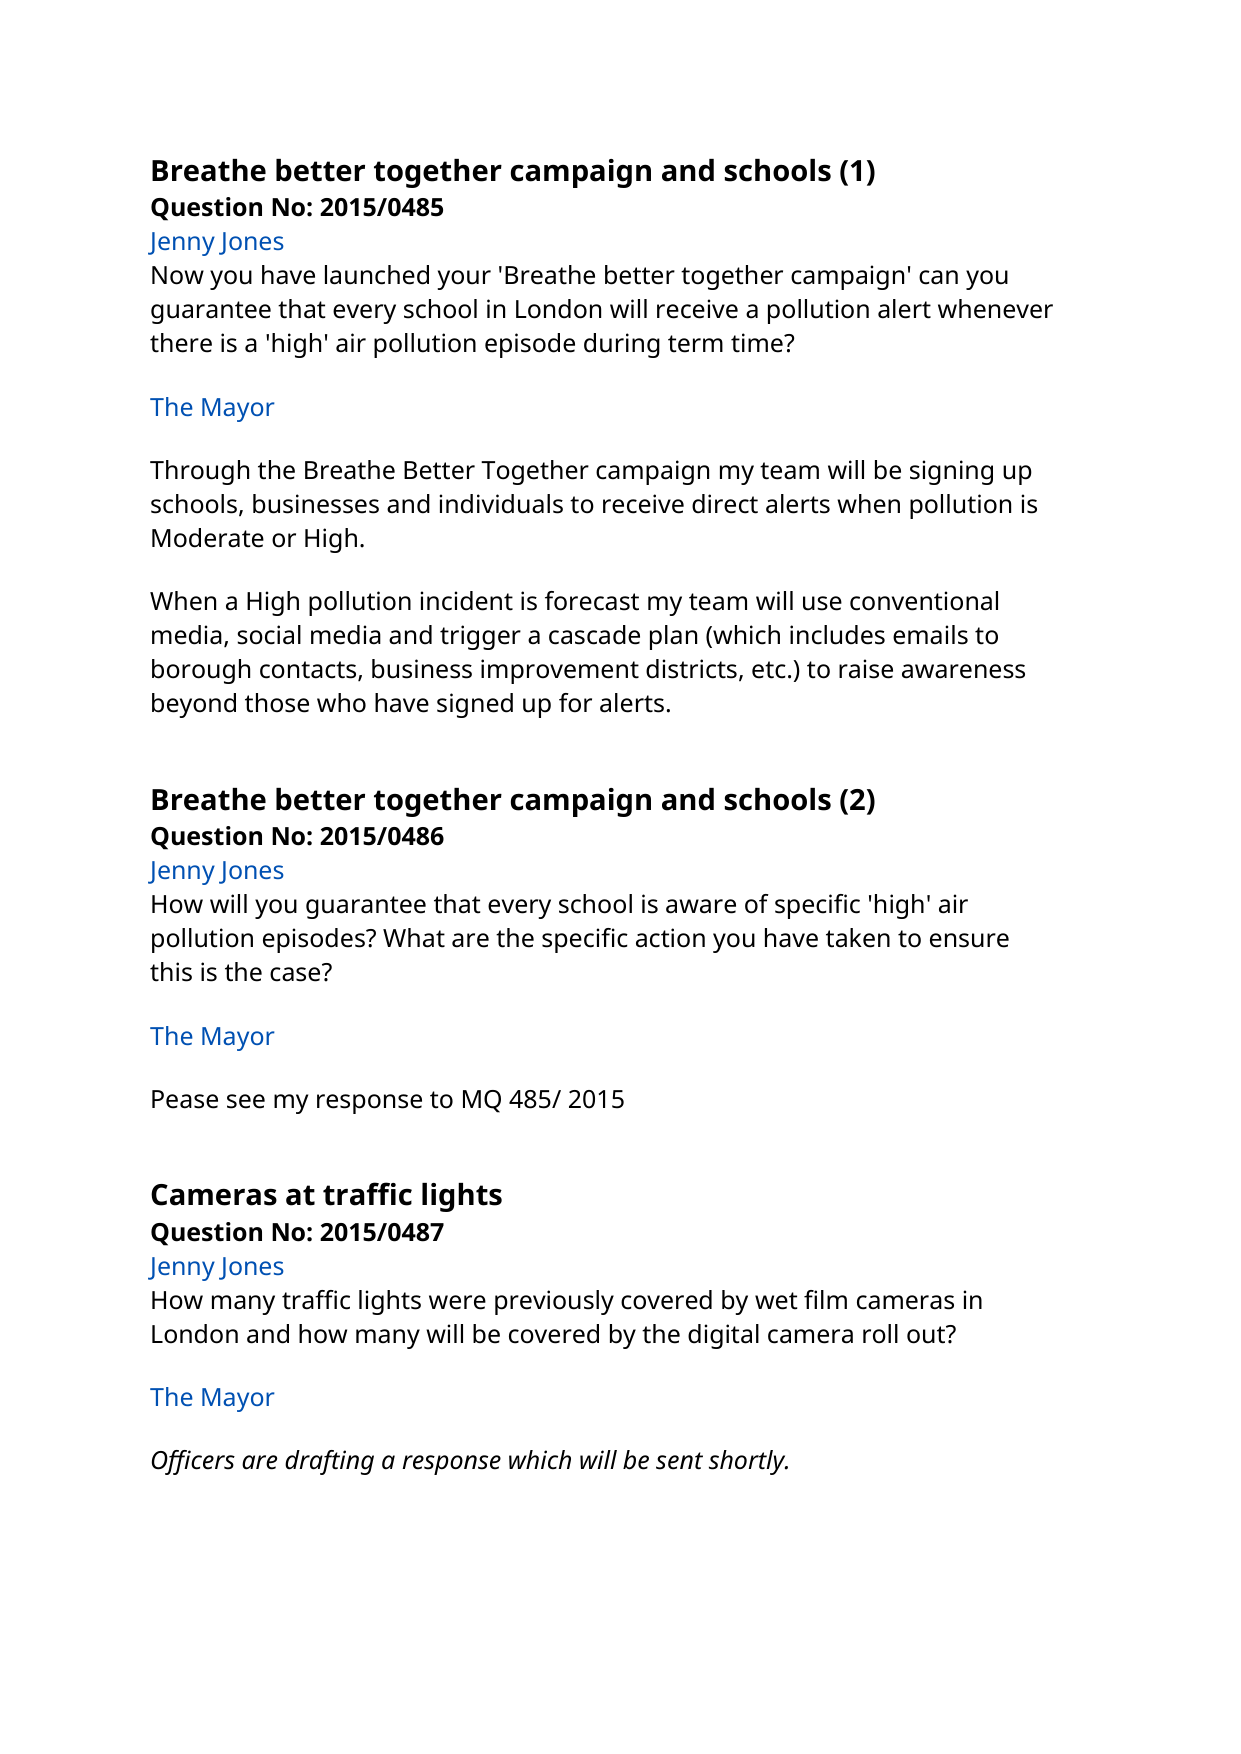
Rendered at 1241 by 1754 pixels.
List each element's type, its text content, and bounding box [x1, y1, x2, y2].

table_cell Cameras at traffic lights Question No: 2015/0487 Jenny Jones How many traffic lights were previously covered by wet film cameras in London and how many will be covered by the digital camera roll out? The Mayor Officers are drafting a response which will be sent shortly. [139, 1175, 1069, 1536]
table_cell Breathe better together campaign and schools (1) Question No: 2015/0485 Jenny Jones Now you have launched your 'Breathe better together campaign' can you guarantee that every school in London will receive a pollution alert whenever there is a 'high' air pollution episode during term time? The Mayor Through the Breathe Better Together campaign my team will be signing up schools, businesses and individuals to receive direct alerts when pollution is Moderate or High. When a High pollution incident is forecast my team will use conventional media, social media and trigger a cascade plan (which includes emails to borough contacts, business improvement districts, etc.) to raise awareness beyond those who have signed up for alerts. [139, 150, 1069, 779]
table_cell Breathe better together campaign and schools (2) Question No: 2015/0486 Jenny Jones How will you guarantee that every school is aware of specific 'high' air pollution episodes? What are the specific action you have taken to ensure this is the case? The Mayor Pease see my response to MQ 485/ 2015 [139, 779, 1069, 1174]
